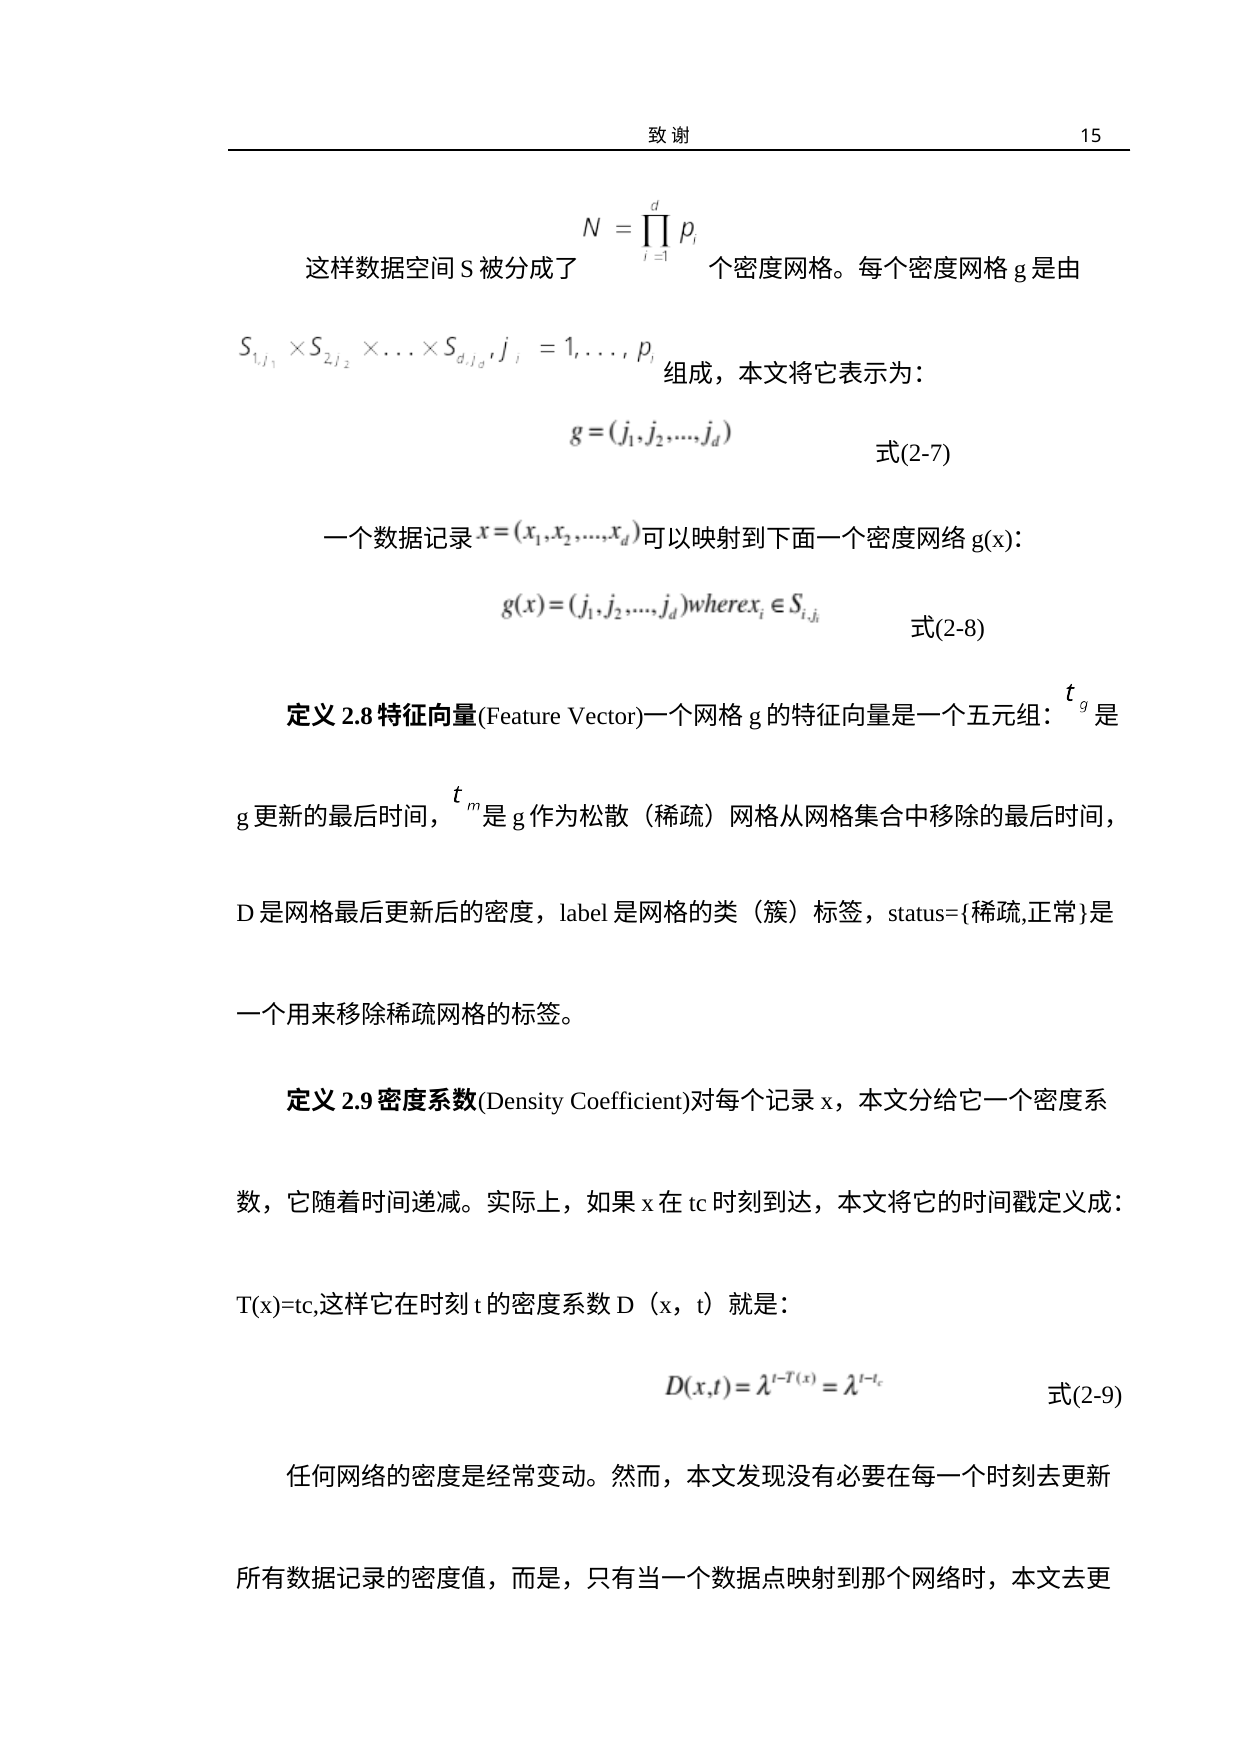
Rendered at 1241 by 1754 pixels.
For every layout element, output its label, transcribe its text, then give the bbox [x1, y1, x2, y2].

text 式(2-8) [236, 587, 1122, 655]
text 定义2.9密度系数(Density Coefficient)对每个记录x，本文分给它一个密度系数，它随着时间递减。实际上，如果x在tc时刻到达，本文将它的时间戳定义成：T(x)=tc,这样它在时刻t的密度系数D（x，t）就是： [236, 1065, 1122, 1337]
text 任何网络的密度是经常变动。然而，本文发现没有必要在每一个时刻去更新所有数据记录的密度值，而是，只有当一个数据点映射到那个网络时，本文去更新网络的密度。对于每个网格，当一个新的数据记录到达某个网格，且接收需要记录最后的数据记录是，本文才根据下面的结论去跟新网格的密度。 [236, 1441, 1122, 1611]
text 定义2.8特征向量(Feature Vector)一个网格g的特征向量是一个五元组：是g更新的最后时间，是g作为松散（稀疏）网格从网格集合中移除的最后时间，D是网格最后更新后的密度，label是网格的类（簇）标签，status={稀疏,正常}是一个用来移除稀疏网格的标签。 [236, 673, 1122, 1047]
text 式(2-9) [236, 1355, 1122, 1423]
text 式(2-7) [236, 415, 1122, 483]
text 这样数据空间S被分成了个密度网格。每个密度网格g是由组成，本文将它表示为： [236, 193, 1122, 397]
text 一个数据记录可以映射到下面一个密度网络g(x)： [236, 501, 1122, 569]
